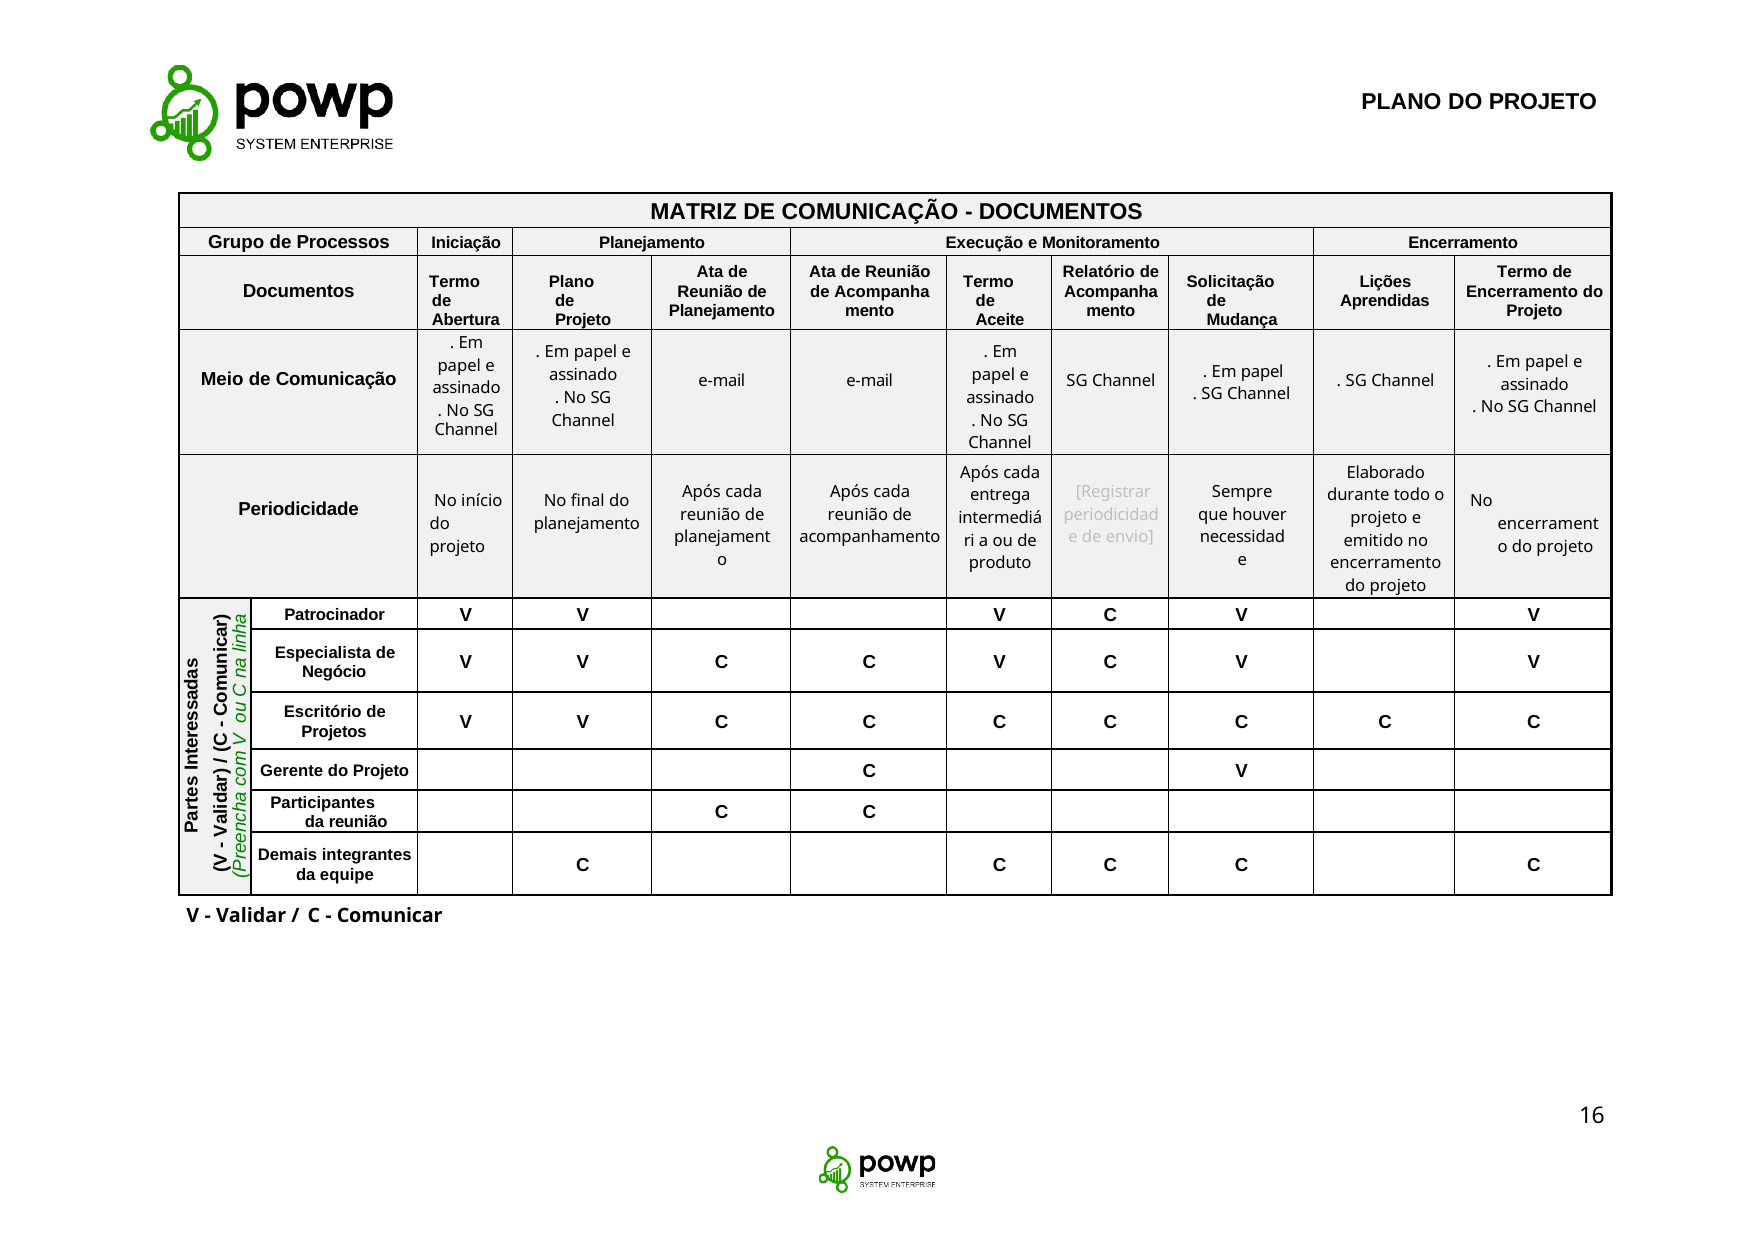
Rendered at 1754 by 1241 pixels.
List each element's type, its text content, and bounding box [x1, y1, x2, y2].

table_cell C [1314, 693, 1454, 747]
table_cell Encerramento [1314, 228, 1610, 255]
table_cell Plano de Projeto [513, 256, 651, 329]
table_cell [1314, 833, 1454, 893]
table_cell V [1169, 630, 1313, 691]
table_cell Após cada entrega intermediári a ou de produto [947, 455, 1051, 597]
table_cell [1314, 630, 1454, 691]
table_cell [652, 833, 790, 893]
table_cell V [513, 693, 651, 747]
table_cell [1052, 791, 1168, 831]
table_cell Elaborado durante todo o projeto e emitido no encerramento do projeto [1314, 455, 1454, 597]
table_cell Escritório de Projetos [252, 693, 417, 747]
table_cell Após cada reunião de planejamento [652, 455, 790, 597]
table_cell Planejamento [513, 228, 790, 255]
table_cell [1169, 791, 1313, 831]
table_cell . Em papel e assinado . No SG Channel [1455, 330, 1610, 454]
table_cell C [652, 693, 790, 747]
table_cell C [513, 833, 651, 893]
table_cell Relatório de Acompanha mento [1052, 256, 1168, 329]
table_cell e-mail [652, 330, 790, 454]
table_cell No início do projeto [418, 455, 512, 597]
table_cell Participantes da reunião [252, 791, 417, 831]
table_cell Partes Interessadas (V - Validar) / (C - Comunicar) (Preencha com V ou C na linha [180, 599, 250, 893]
table_cell C [1455, 833, 1610, 893]
table_cell Termo de Aceite [947, 256, 1051, 329]
table_cell C [1169, 833, 1313, 893]
table_cell Demais integrantes da equipe [252, 833, 417, 893]
table_cell [Registrar periodicidade de envio] [1052, 455, 1168, 597]
table_cell V [1455, 599, 1610, 628]
table_cell Solicitação de Mudança [1169, 256, 1313, 329]
table_cell V [418, 693, 512, 747]
table_cell C [1052, 693, 1168, 747]
table_cell Ata de Reunião de Acompanha mento [791, 256, 946, 329]
table_cell . Em papel e assinado . No SG Channel [418, 330, 512, 454]
table_cell Execução e Monitoramento [791, 228, 1313, 255]
table_cell Termo de Encerramento do Projeto [1455, 256, 1610, 329]
table_cell [1314, 599, 1454, 628]
table_cell C [1455, 693, 1610, 747]
table_cell Periodicidade [180, 455, 417, 597]
table_cell . SG Channel [1314, 330, 1454, 454]
table_cell V [513, 599, 651, 628]
table_cell Especialista de Negócio [252, 630, 417, 691]
table_cell [513, 750, 651, 789]
table_cell C [791, 750, 946, 789]
table_cell C [1052, 599, 1168, 628]
table_cell [418, 791, 512, 831]
table_cell Grupo de Processos [180, 228, 417, 255]
table_cell Termo de Abertura [418, 256, 512, 329]
table_cell [652, 750, 790, 789]
table_cell [947, 750, 1051, 789]
table_cell [1314, 750, 1454, 789]
table_cell [513, 791, 651, 831]
table_cell V [418, 599, 512, 628]
table_cell [1314, 791, 1454, 831]
table_cell [1455, 791, 1610, 831]
table_cell Após cada reunião de acompanhamento [791, 455, 946, 597]
table_cell No final do planejamento [513, 455, 651, 597]
table_cell Sempre que houver necessidade [1169, 455, 1313, 597]
table_cell [791, 833, 946, 893]
table_cell V [418, 630, 512, 691]
table_cell C [652, 791, 790, 831]
table_cell . Em papel e assinado . No SG Channel [513, 330, 651, 454]
table_cell V [1169, 599, 1313, 628]
table_cell C [947, 693, 1051, 747]
table_cell C [947, 833, 1051, 893]
table_cell No encerramento do projeto [1455, 455, 1610, 597]
table_header MATRIZ DE COMUNICAÇÃO - DOCUMENTOS [180, 194, 1610, 227]
table_cell [652, 599, 790, 628]
table_cell Lições Aprendidas [1314, 256, 1454, 329]
table_cell [418, 750, 512, 789]
table_cell Ata de Reunião de Planejamento [652, 256, 790, 329]
table_cell Gerente do Projeto [252, 750, 417, 789]
table_cell [1052, 750, 1168, 789]
table_cell C [791, 693, 946, 747]
table_cell SG Channel [1052, 330, 1168, 454]
table_cell V [947, 630, 1051, 691]
table_cell . Em papel e assinado . No SG Channel [947, 330, 1051, 454]
table_cell [791, 599, 946, 628]
table_cell [1455, 750, 1610, 789]
table_cell Iniciação [418, 228, 512, 255]
table_cell Meio de Comunicação [180, 330, 417, 454]
table_cell V [513, 630, 651, 691]
table_cell [947, 791, 1051, 831]
text V - Validar / C - Comunicar [186, 902, 1621, 928]
table_cell C [1169, 693, 1313, 747]
table_cell V [1169, 750, 1313, 789]
table_cell Documentos [180, 256, 417, 329]
table_cell C [652, 630, 790, 691]
table_cell V [1455, 630, 1610, 691]
table_cell [418, 833, 512, 893]
table_cell C [1052, 630, 1168, 691]
table_cell C [1052, 833, 1168, 893]
table_cell V [947, 599, 1051, 628]
table_cell e-mail [791, 330, 946, 454]
table_cell C [791, 630, 946, 691]
table_cell C [791, 791, 946, 831]
picture [818, 1146, 936, 1193]
picture [150, 65, 393, 161]
table_cell Patrocinador [252, 599, 417, 628]
table_cell . Em papel . SG Channel [1169, 330, 1313, 454]
